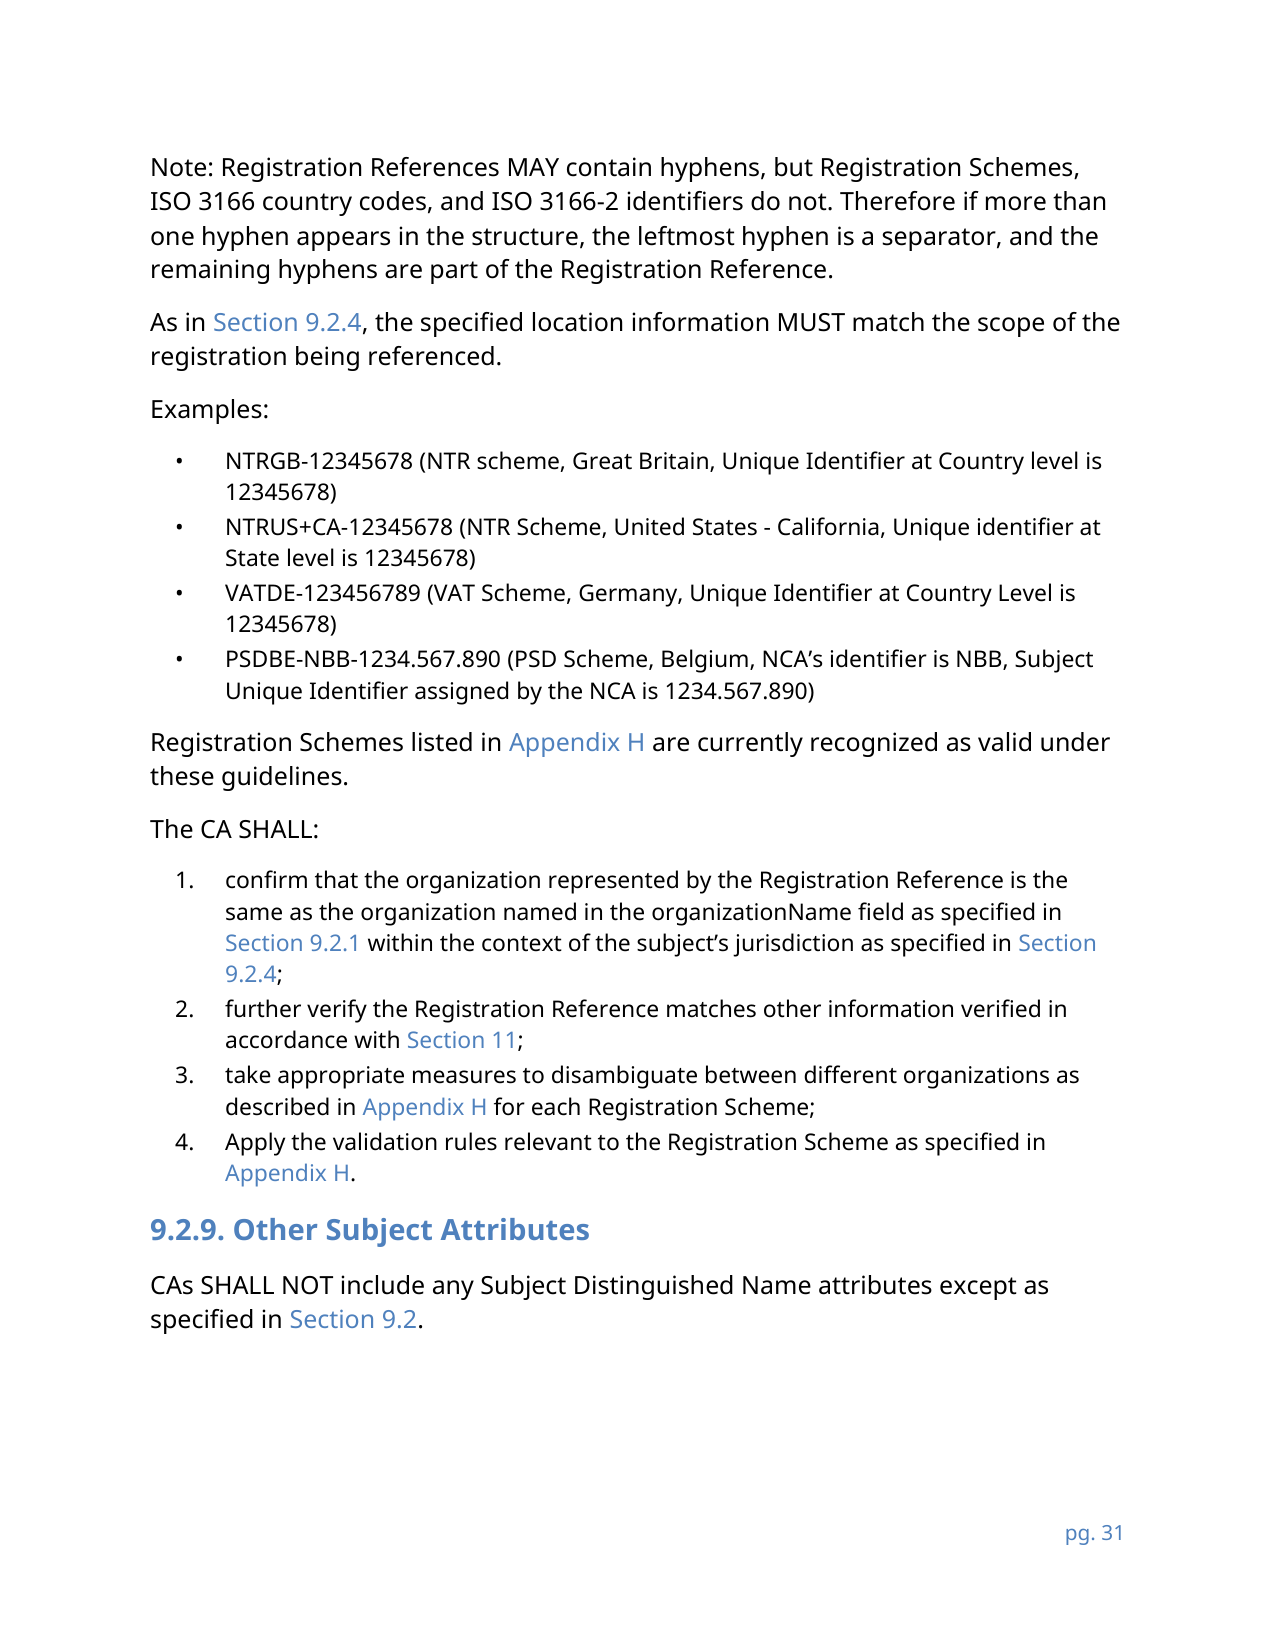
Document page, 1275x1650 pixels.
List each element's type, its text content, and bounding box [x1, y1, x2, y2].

subtitle 9.2.9. Other Subject Attributes [150, 1209, 1125, 1249]
list NTRUS+CA-12345678 (NTR Scheme, United States - California, Unique identifier at State level is 12345678) [175, 511, 1125, 573]
list PSDBE-NBB-1234.567.890 (PSD Scheme, Belgium, NCA’s identifier is NBB, Subject Unique Identifier assigned by the NCA is 1234.567.890) [175, 643, 1125, 706]
list confirm that the organization represented by the Registration Reference is the same as the organization named in the organizationName field as specified in Section 9.2.1 within the context of the subject’s jurisdiction as specified in Section 9.2.4; [175, 864, 1125, 989]
text Examples: [150, 392, 1125, 426]
text CAs SHALL NOT include any Subject Distinguished Name attributes except as specified in Section 9.2. [150, 1267, 1125, 1336]
text Note: Registration References MAY contain hyphens, but Registration Schemes, ISO 3166 country codes, and ISO 3166-2 identifiers do not. Therefore if more than one hyphen appears in the structure, the leftmost hyphen is a separator, and the remaining hyphens are part of the Registration Reference. [150, 150, 1125, 286]
list NTRGB-12345678 (NTR scheme, Great Britain, Unique Identifier at Country level is 12345678) [175, 445, 1125, 507]
text The CA SHALL: [150, 812, 1125, 846]
list take appropriate measures to disambiguate between different organizations as described in Appendix H for each Registration Scheme; [175, 1059, 1125, 1122]
text As in Section 9.2.4, the specified location information MUST match the scope of the registration being referenced. [150, 305, 1125, 373]
list Apply the validation rules relevant to the Registration Scheme as specified in Appendix H. [175, 1126, 1125, 1188]
text Registration Schemes listed in Appendix H are currently recognized as valid under these guidelines. [150, 725, 1125, 793]
list VATDE-123456789 (VAT Scheme, Germany, Unique Identifier at Country Level is 12345678) [175, 577, 1125, 640]
list further verify the Registration Reference matches other information verified in accordance with Section 11; [175, 993, 1125, 1056]
